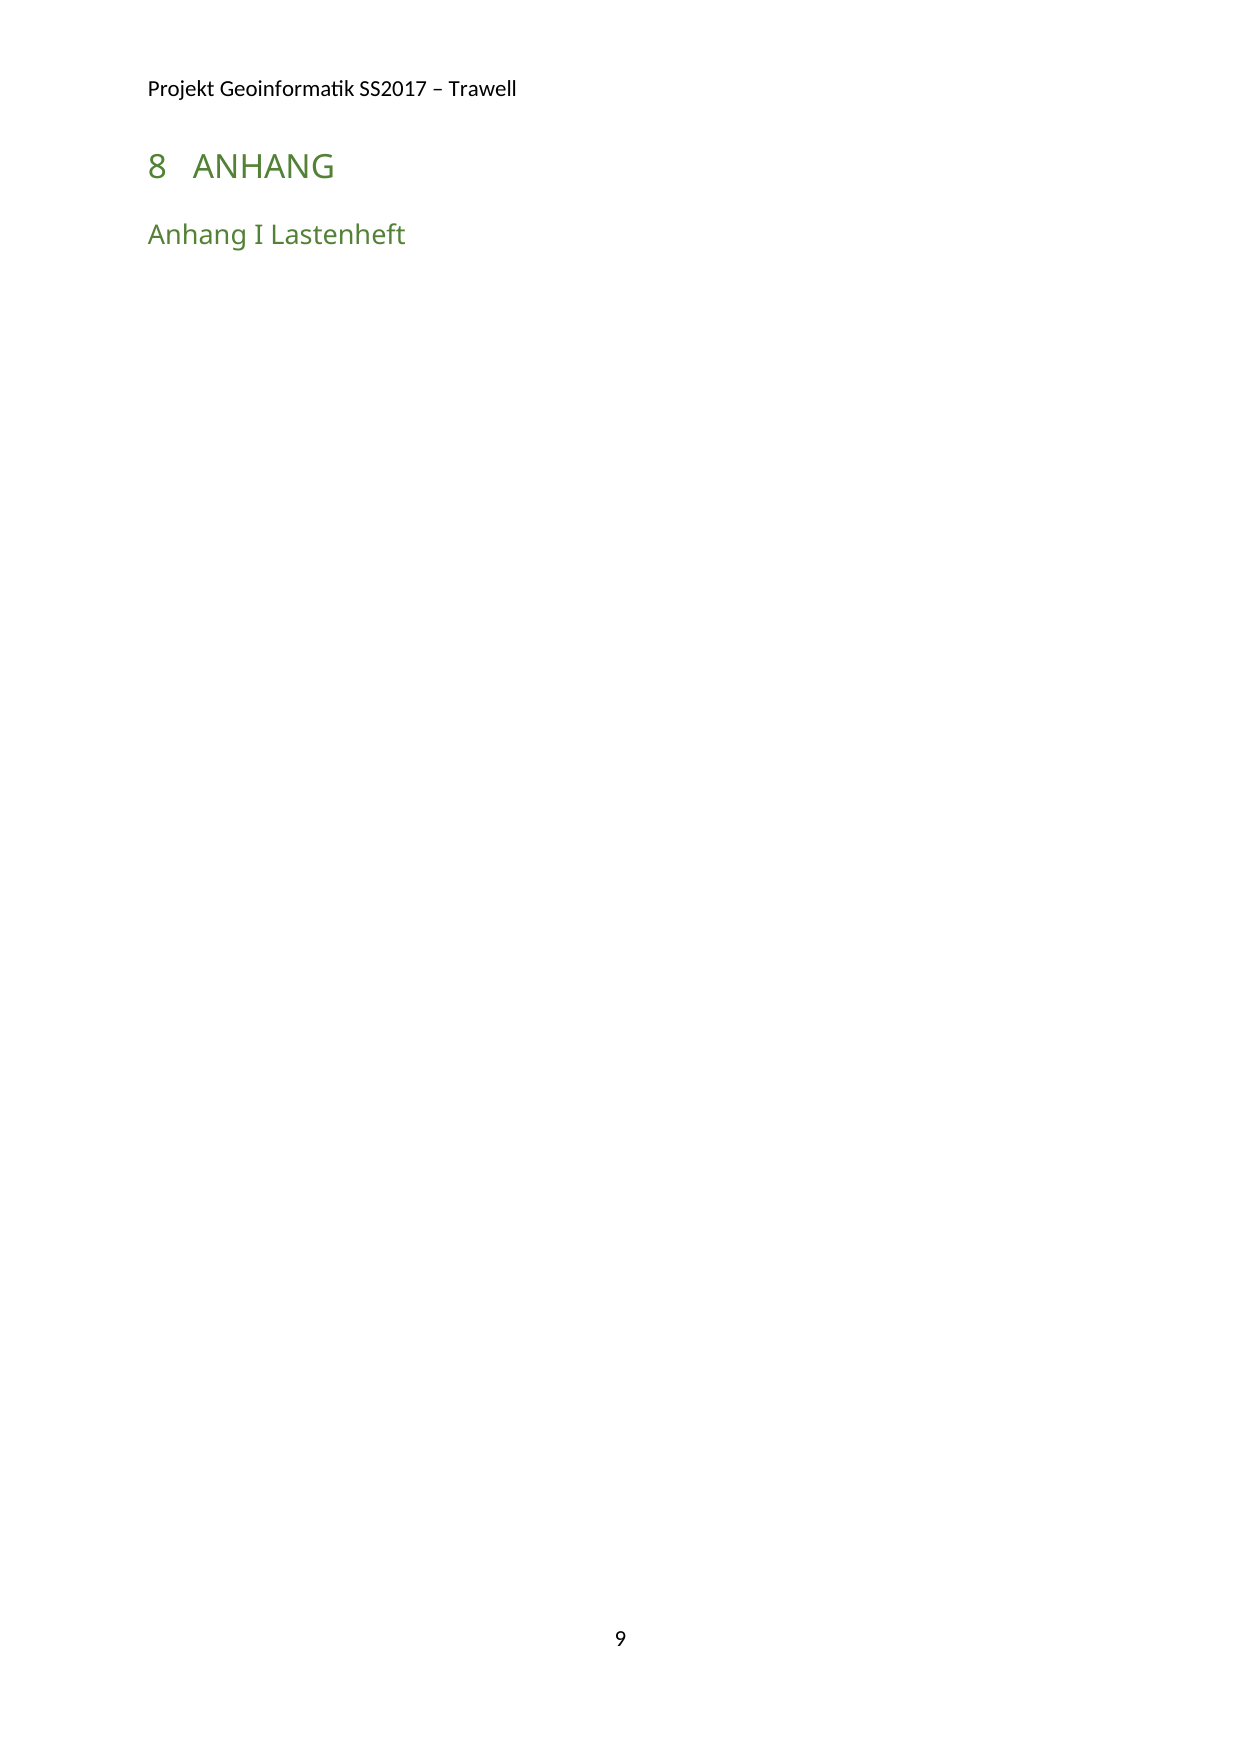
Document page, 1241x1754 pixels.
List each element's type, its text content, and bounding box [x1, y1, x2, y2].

subtitle Anhang I Lastenheft [148, 215, 1093, 252]
subtitle ANHANG [148, 143, 1093, 188]
